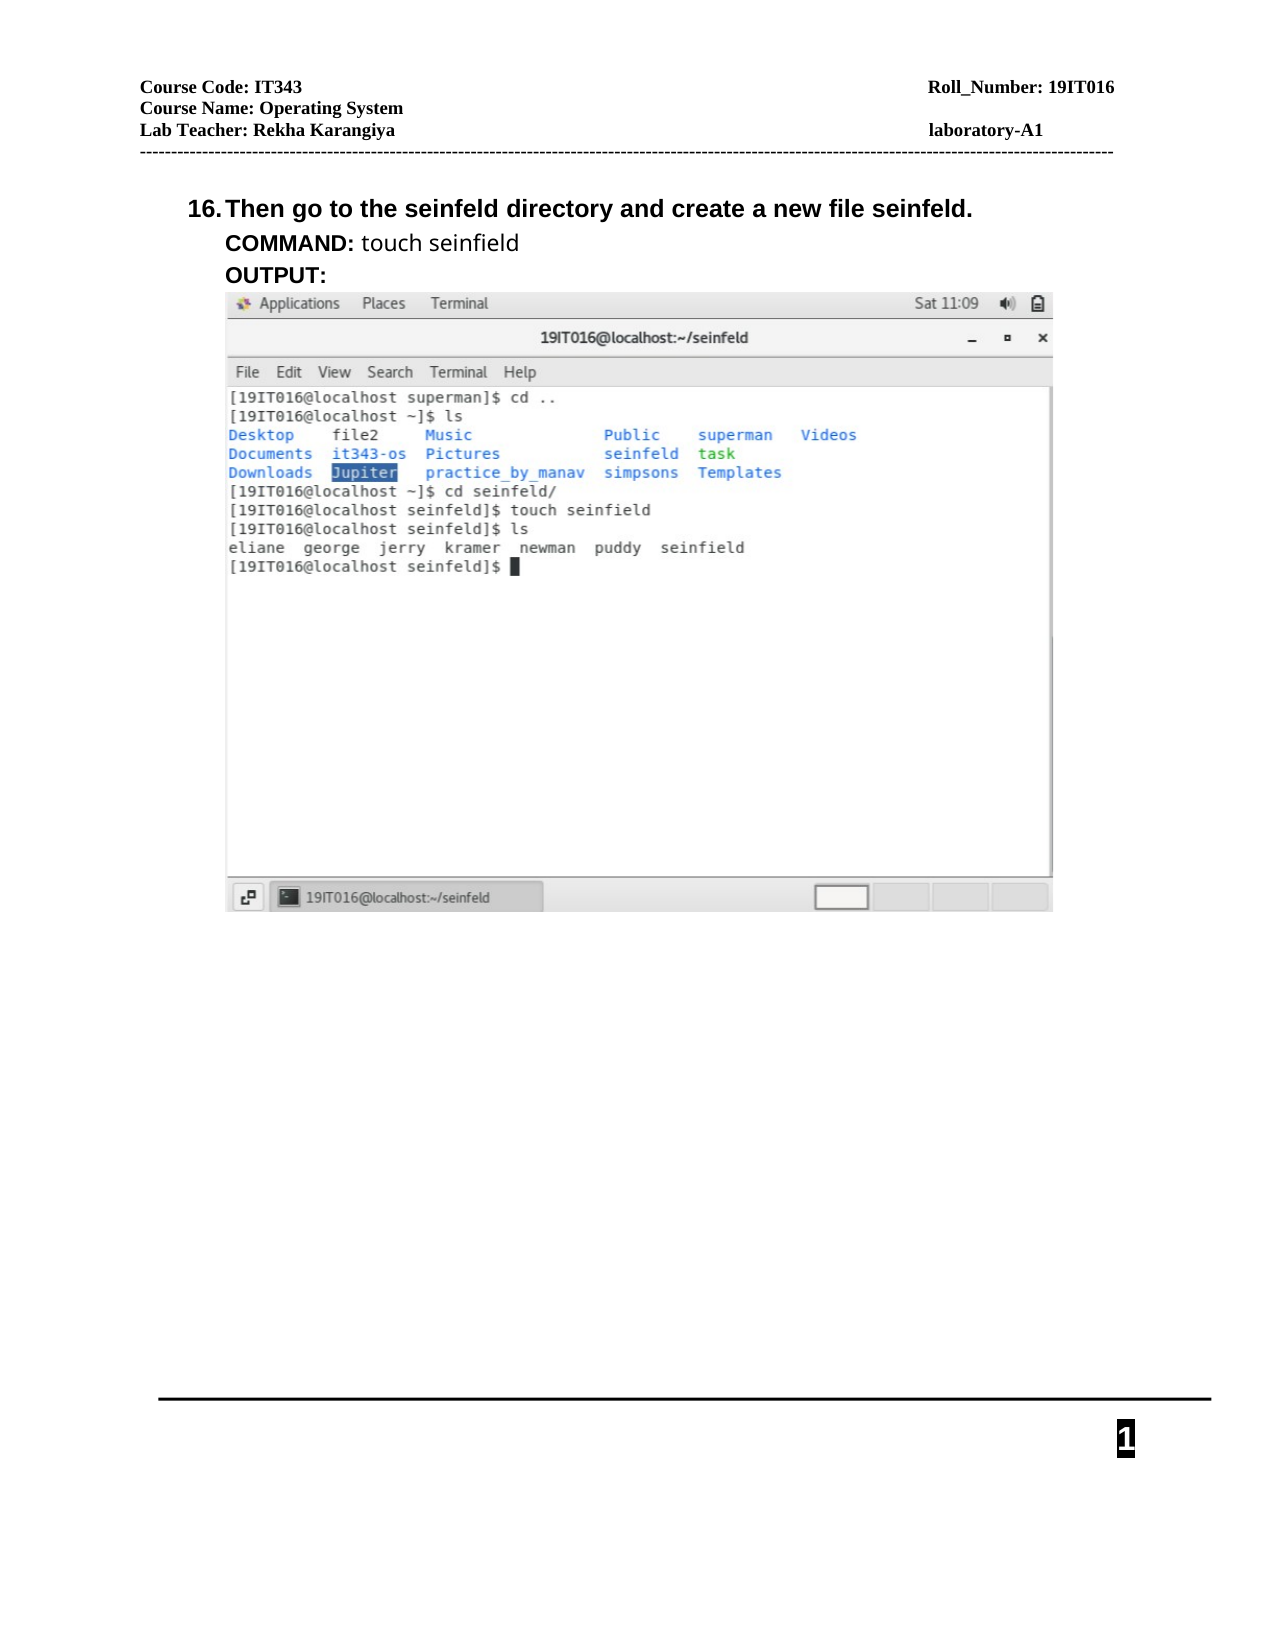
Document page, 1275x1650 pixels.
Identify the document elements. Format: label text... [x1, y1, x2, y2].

text OUTPUT: [225, 262, 1210, 288]
text COMMAND: touch seinfield [225, 227, 1210, 258]
list Then go to the seinfeld directory and create a new file seinfeld. [187, 194, 1210, 223]
picture [225, 292, 1054, 912]
